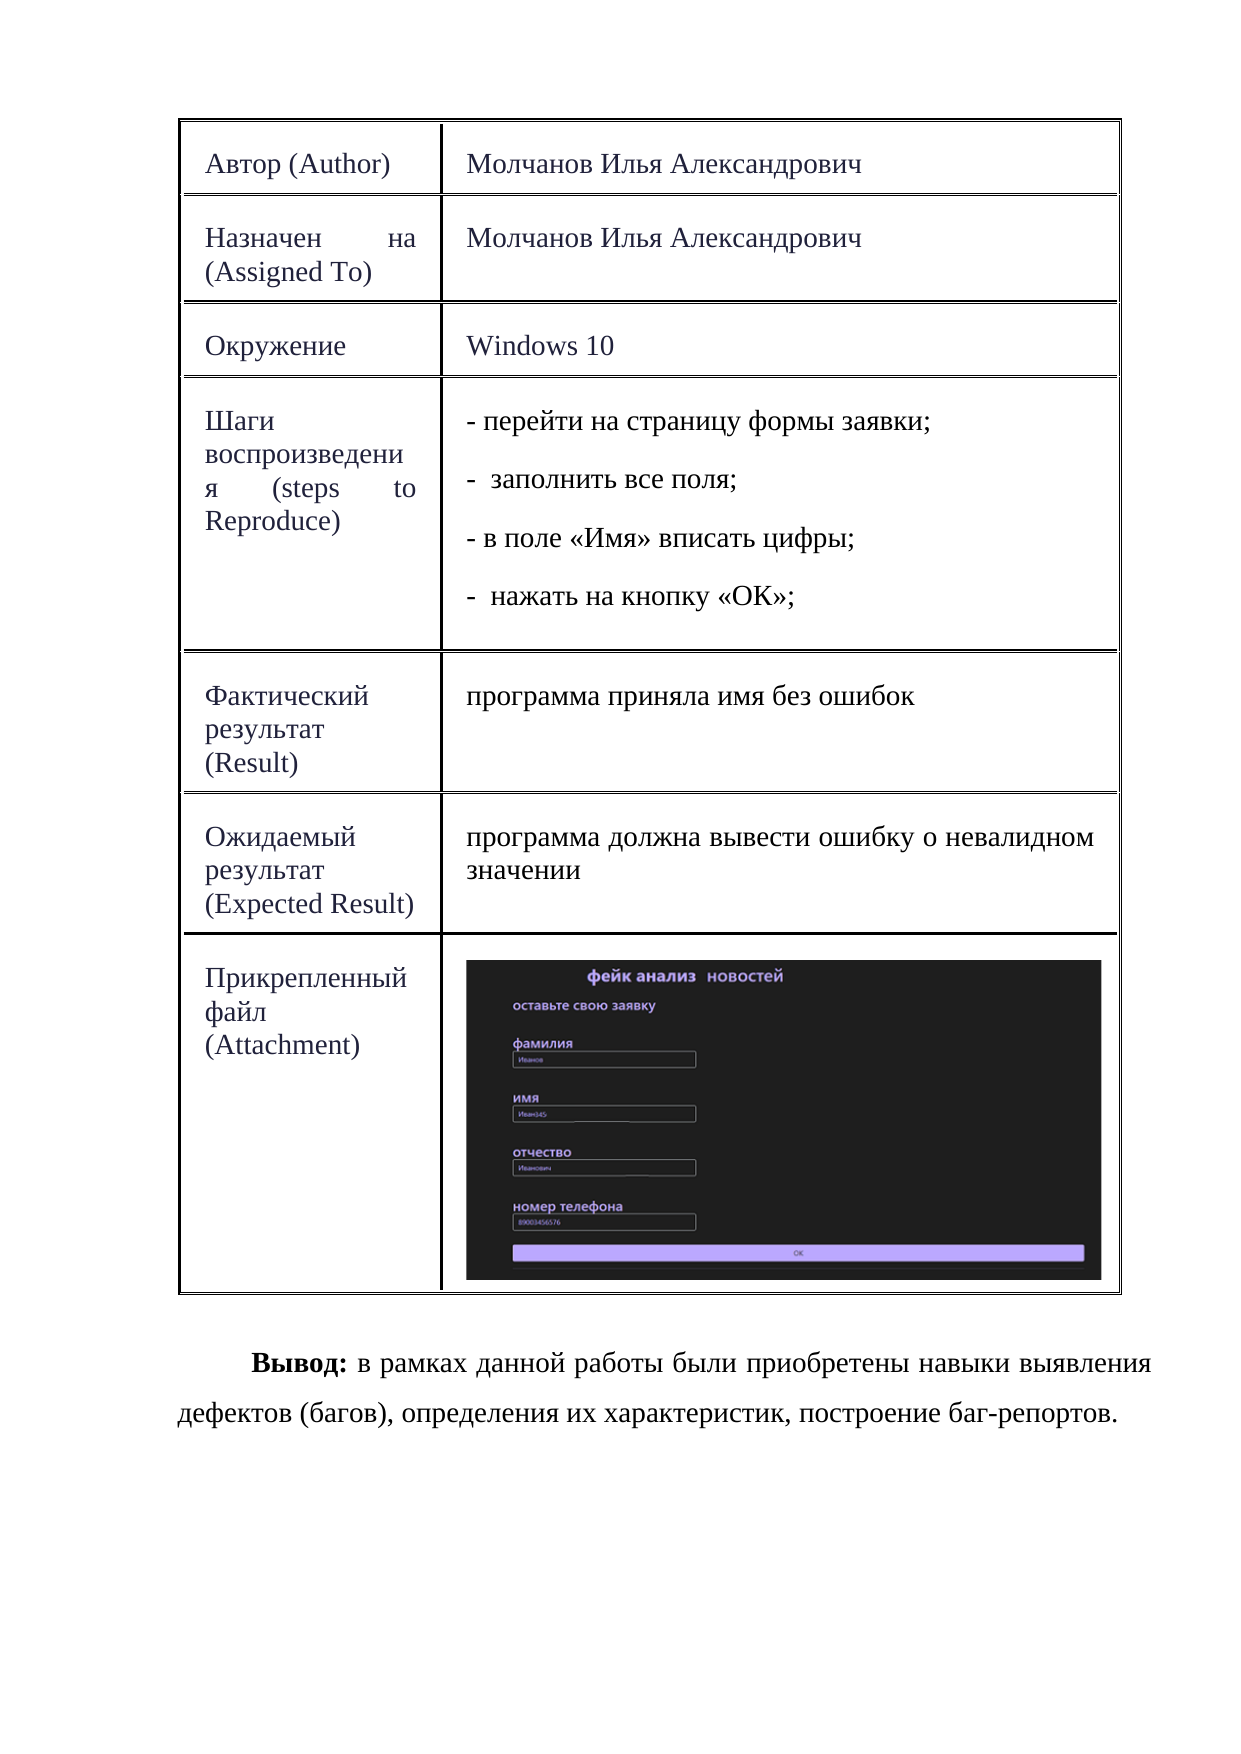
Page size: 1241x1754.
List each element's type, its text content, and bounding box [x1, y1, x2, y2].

table_cell Прикрепленный файл (Attachment) [181, 932, 441, 1292]
table_cell Ожидаемый результат (Expected Result) [180, 791, 441, 932]
table_cell Молчанов Илья Александрович [441, 122, 1119, 192]
table_cell программа приняла имя без ошибок [443, 649, 1119, 791]
table_cell Windows 10 [443, 300, 1119, 374]
table_cell Шаги воспроизведения (steps to Reproduce) [181, 375, 440, 649]
table_cell Автор (Author) [181, 122, 441, 192]
table_cell Окружение [181, 300, 440, 374]
table_cell Молчанов Илья Александрович [443, 193, 1119, 300]
picture [466, 960, 1102, 1280]
table_cell - перейти на страницу формы заявки; - заполнить все поля; - в поле «Имя» вписать цифры; - нажать на кнопку «ОК»; [443, 375, 1119, 649]
table_cell программа должна вывести ошибку о невалидном значении [441, 791, 1120, 932]
table_cell [441, 932, 1119, 1292]
text Вывод: в рамках данной работы были приобретены навыки выявления дефектов (багов), определения их характеристик, построение баг-репортов. [177, 1345, 1152, 1429]
table_cell Назначен на (Assigned To) [181, 193, 440, 300]
table_cell Фактический результат (Result) [181, 649, 440, 791]
